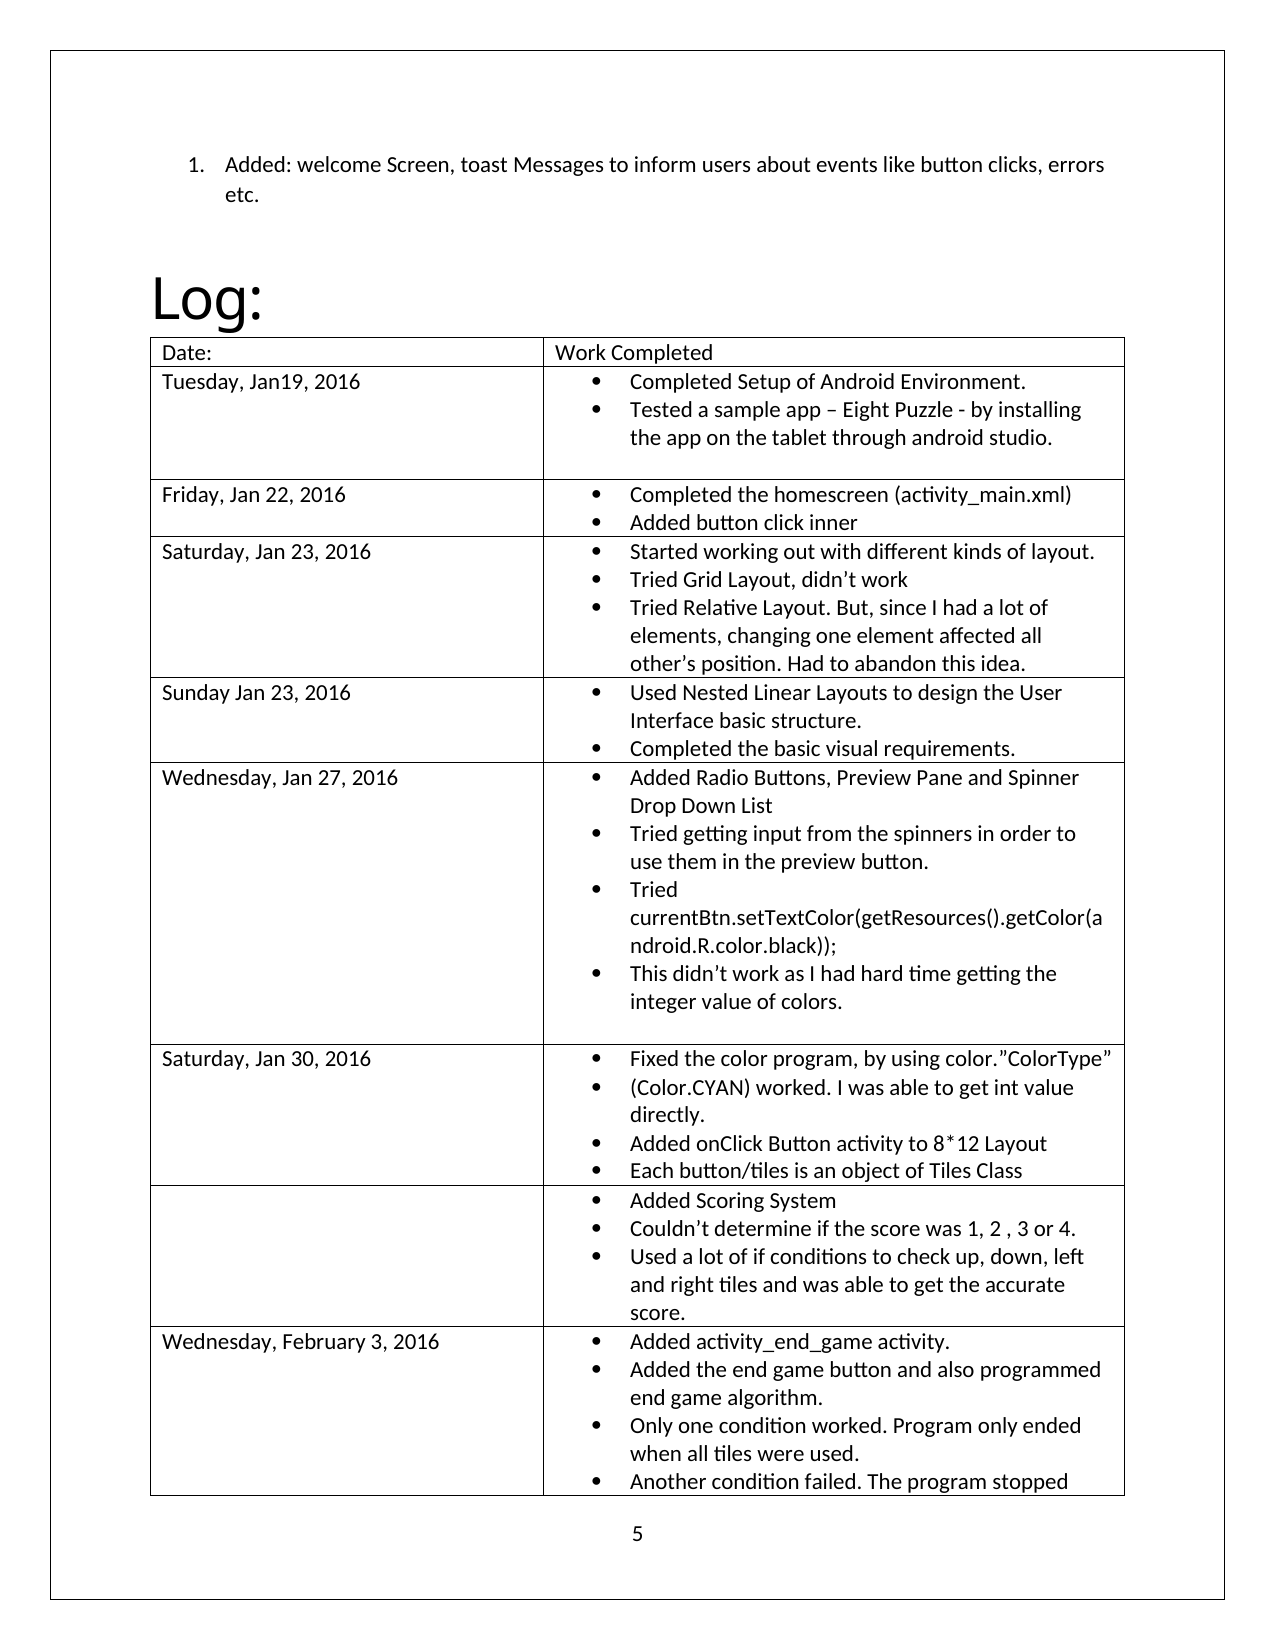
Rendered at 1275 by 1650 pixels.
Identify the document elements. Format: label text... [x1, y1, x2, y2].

table_header Work Completed [544, 338, 1124, 366]
table_cell Added Scoring System Couldn’t determine if the score was 1, 2 , 3 or 4. Used a lot of if conditions to check up, down, left and right tiles and was able to get the accurate score. [544, 1186, 1124, 1326]
table_cell Completed Setup of Android Environment. Tested a sample app – Eight Puzzle - by installing the app on the tablet through android studio. [544, 367, 1124, 479]
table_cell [151, 1327, 543, 1495]
table_header Date: [151, 338, 543, 366]
table_cell Added Radio Buttons, Preview Pane and Spinner Drop Down List Tried getting input from the spinners in order to use them in the preview button. Tried currentBtn.setTextColor(getResources().getColor(android.R.color.black)); This didn’t work as I had hard time getting the integer value of colors. [544, 763, 1124, 1043]
table_cell Wednesday, Jan 27, 2016 [151, 763, 543, 1043]
table_cell Completed the homescreen (activity_main.xml) Added button click inner [544, 480, 1124, 536]
table_cell Started working out with different kinds of layout. Tried Grid Layout, didn’t work Tried Relative Layout. But, since I had a lot of elements, changing one element affected all other’s position. Had to abandon this idea. [544, 537, 1124, 677]
table_cell Friday, Jan 22, 2016 [151, 480, 543, 536]
table_cell Saturday, Jan 23, 2016 [151, 537, 543, 677]
table_cell Fixed the color program, by using color.”ColorType” (Color.CYAN) worked. I was able to get int value directly. Added onClick Button activity to 8*12 Layout Each button/tiles is an object of Tiles Class [544, 1045, 1124, 1185]
title Log: [150, 257, 1125, 337]
table_cell Sunday Jan 23, 2016 [151, 678, 543, 762]
list Added: welcome Screen, toast Messages to inform users about events like button clicks, errors etc. [187, 150, 1125, 208]
table_cell Tuesday, Jan19, 2016 [151, 367, 543, 479]
table_cell Saturday, Jan 30, 2016 [151, 1045, 543, 1185]
table_cell [151, 1186, 543, 1326]
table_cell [544, 1327, 1124, 1495]
table_cell Used Nested Linear Layouts to design the User Interface basic structure. Completed the basic visual requirements. [544, 678, 1124, 762]
